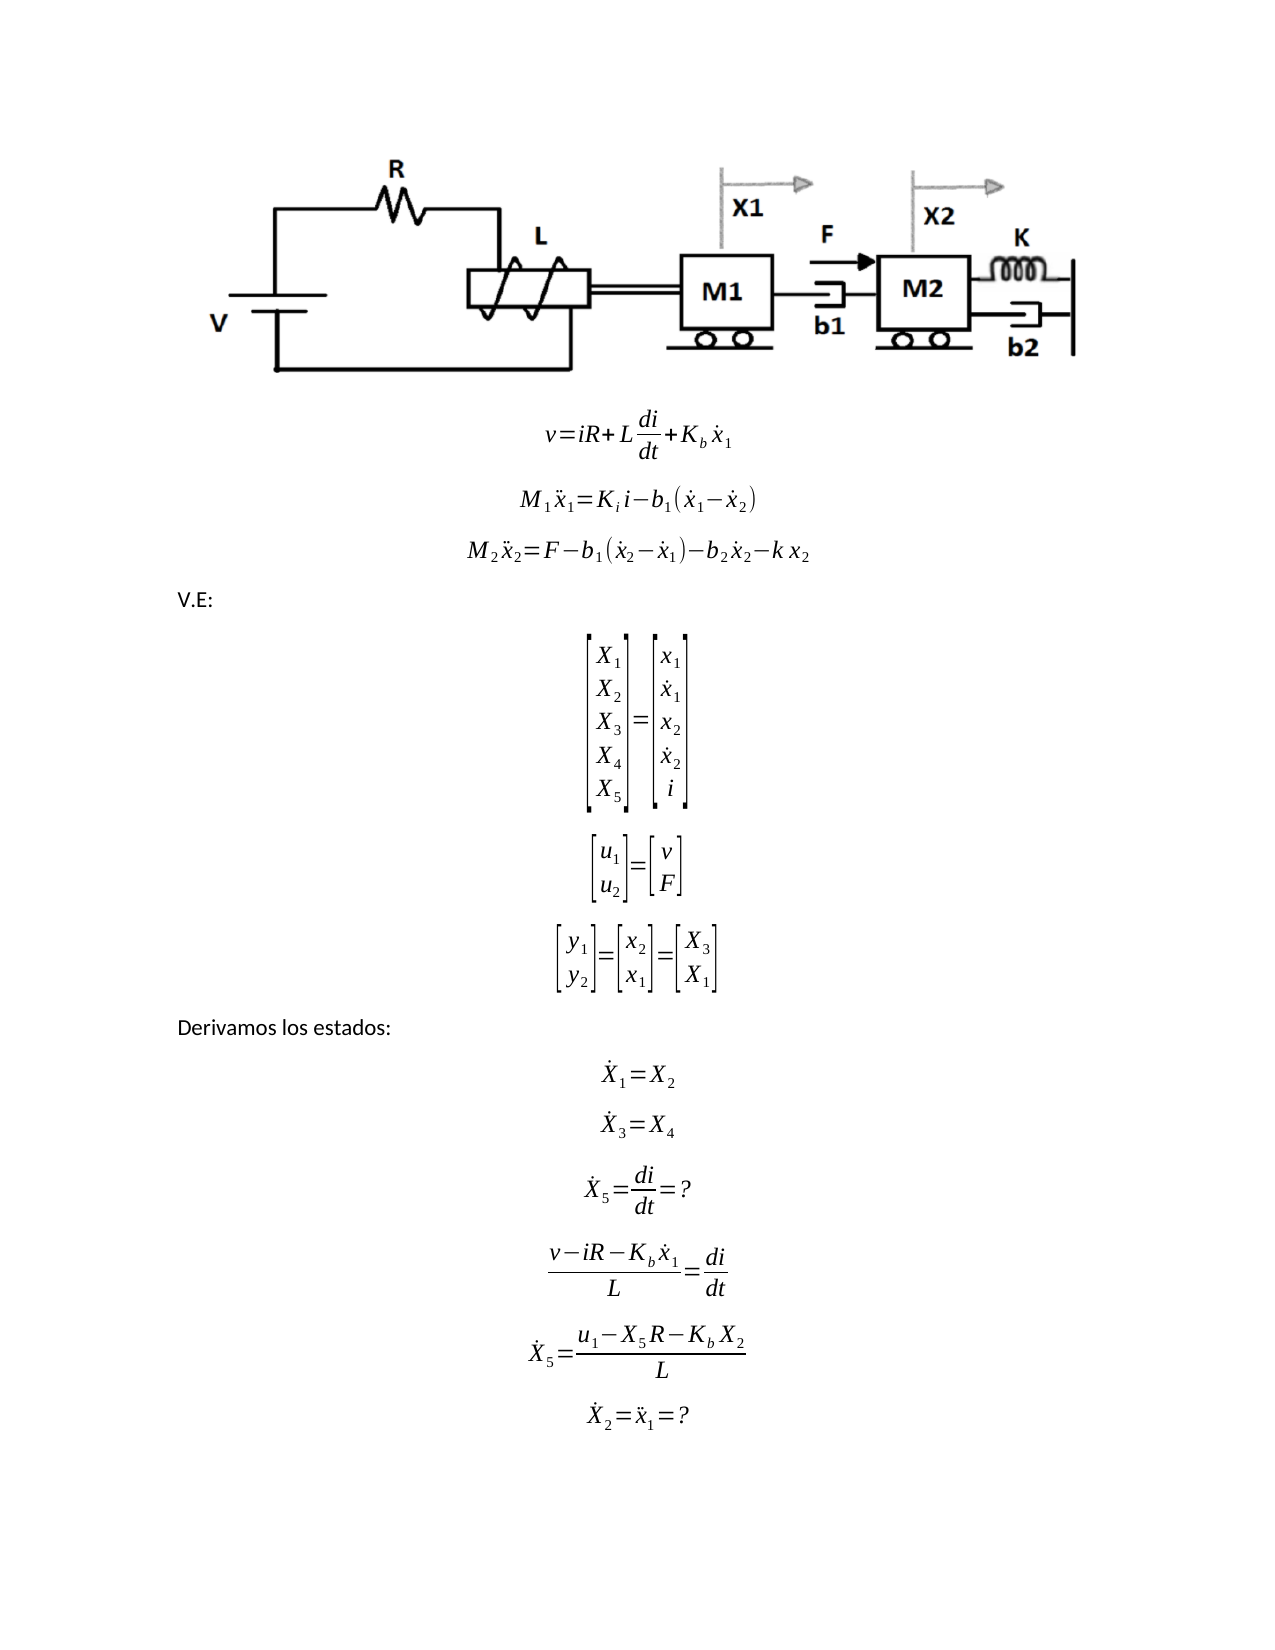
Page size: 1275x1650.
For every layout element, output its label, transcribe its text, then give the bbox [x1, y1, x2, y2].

picture [177, 147, 1098, 388]
text V.E: [177, 586, 1098, 613]
text Derivamos los estados: [177, 1013, 1098, 1041]
